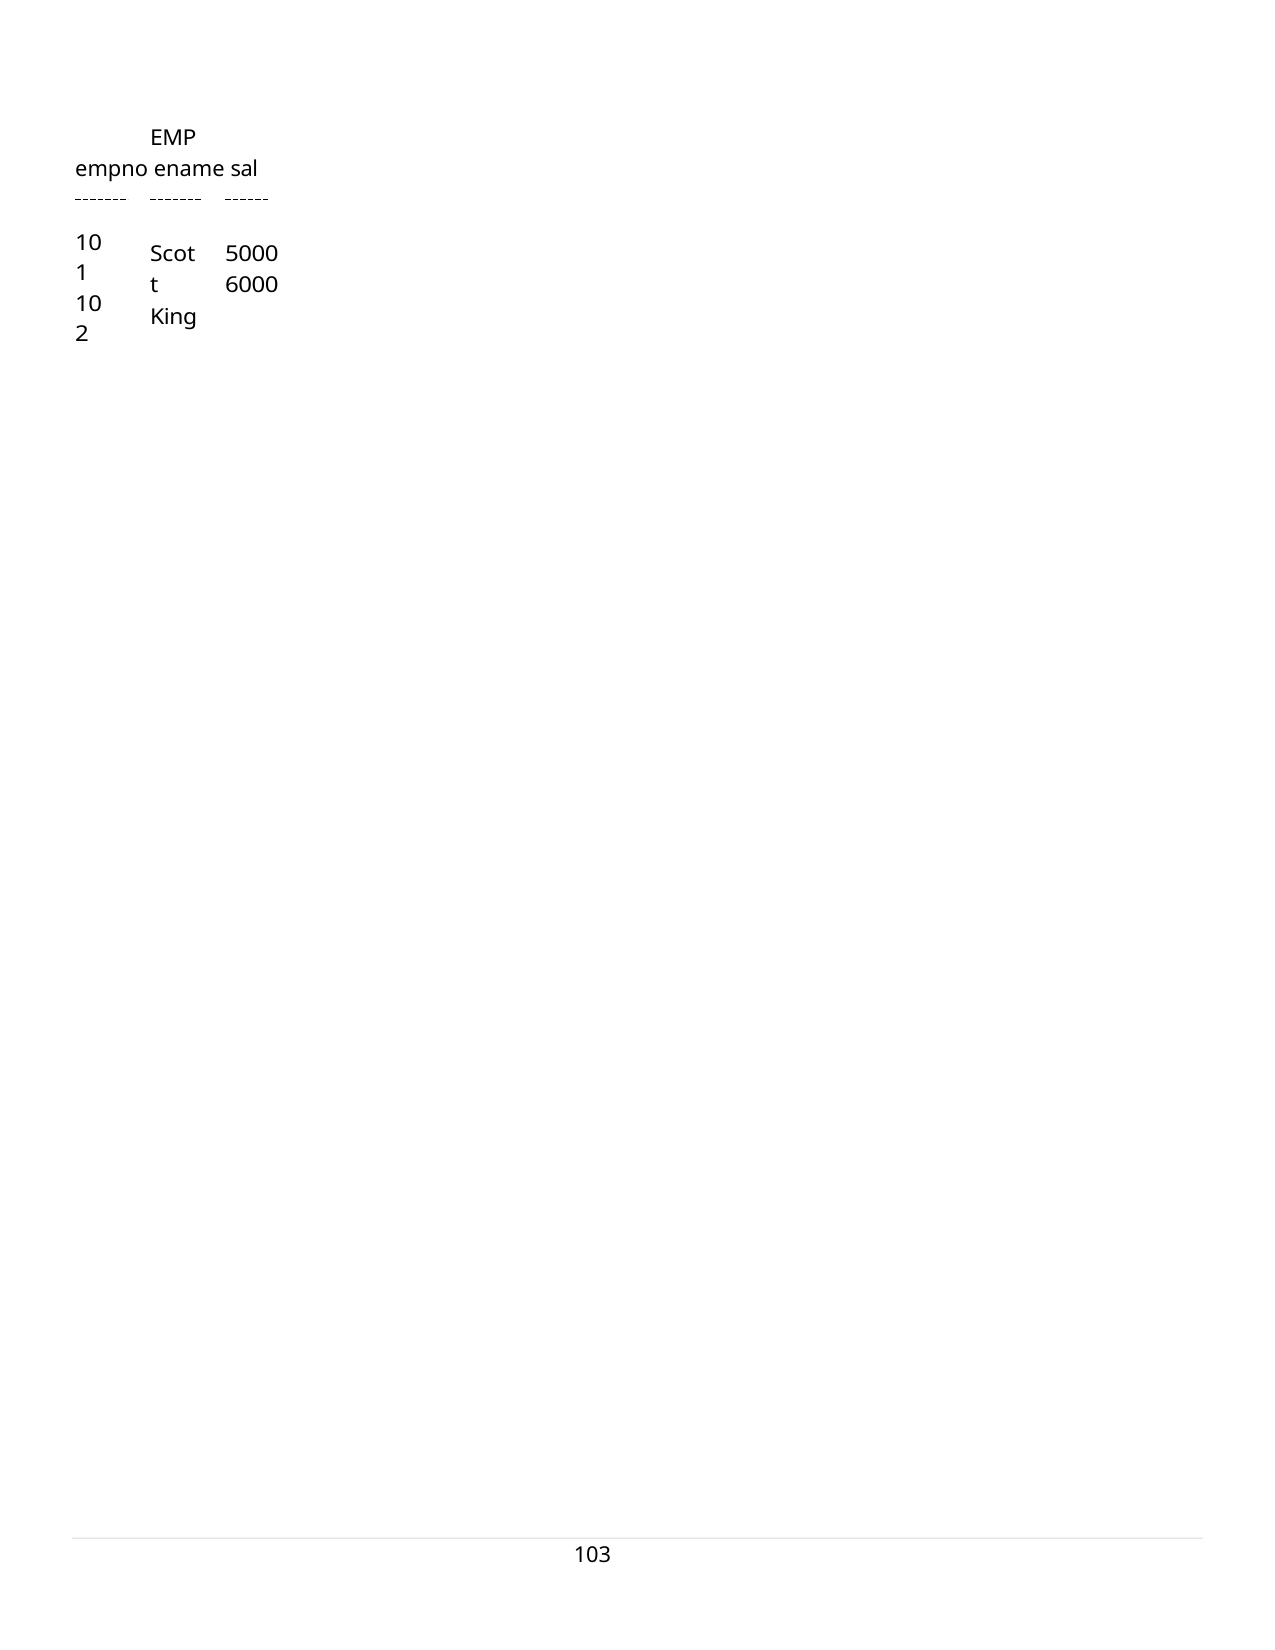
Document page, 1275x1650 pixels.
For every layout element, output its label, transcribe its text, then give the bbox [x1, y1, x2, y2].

text empno ename sal [75, 153, 1275, 182]
text Scott King [150, 238, 201, 331]
text 101 [75, 227, 114, 287]
text 6000 [225, 269, 1275, 299]
text EMP [150, 122, 1275, 151]
text 5000 [225, 238, 1275, 267]
text 102 [75, 288, 114, 348]
